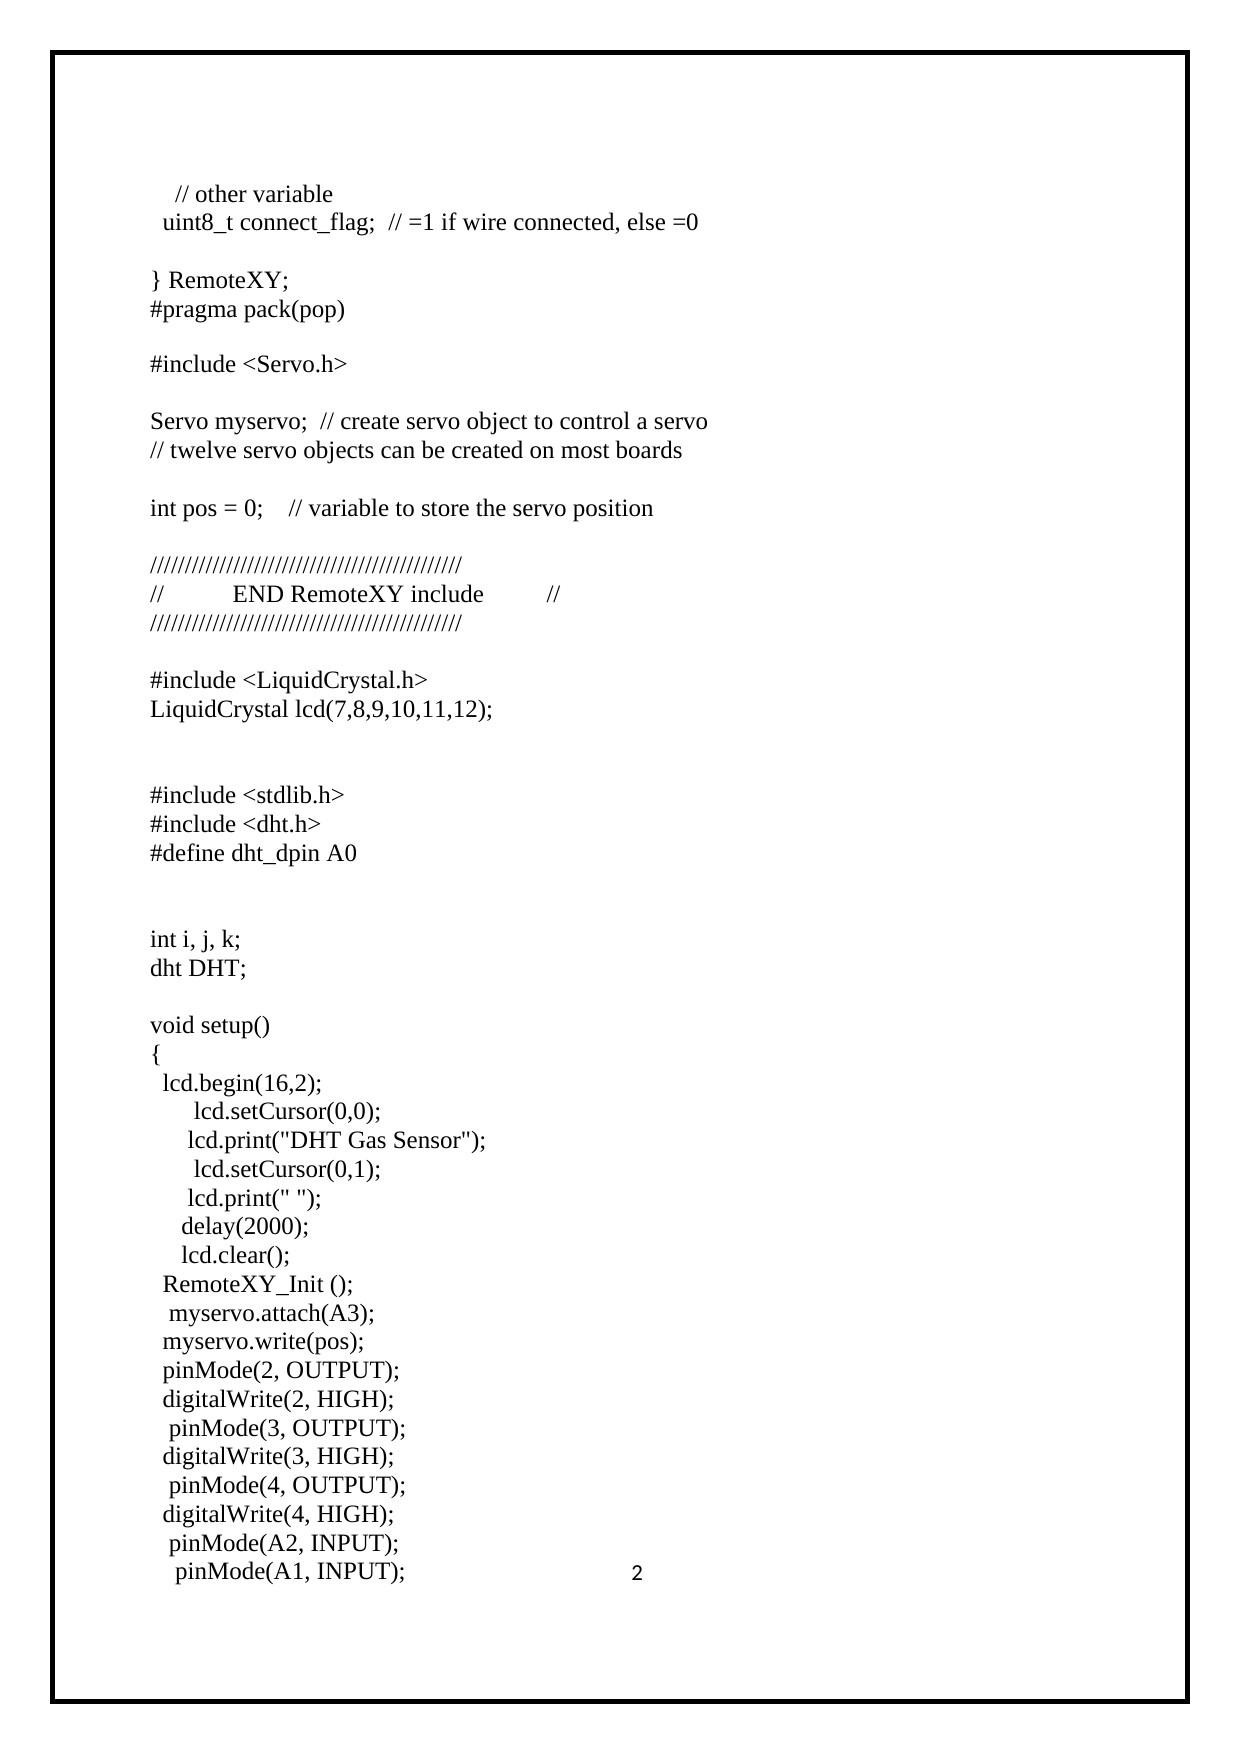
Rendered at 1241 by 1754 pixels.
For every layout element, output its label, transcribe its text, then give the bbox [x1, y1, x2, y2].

text RemoteXY_Init (); [150, 1269, 1090, 1298]
text // END RemoteXY include // [150, 579, 1090, 608]
text lcd.clear(); [150, 1240, 1090, 1269]
text pinMode(4, OUTPUT); [150, 1470, 1090, 1499]
text pinMode(2, OUTPUT); [150, 1355, 1090, 1384]
text #pragma pack(pop) [150, 294, 1090, 322]
text pinMode(A1, INPUT); [150, 1556, 1090, 1585]
text myservo.attach(A3); [150, 1298, 1090, 1326]
text #include <Servo.h> [150, 349, 1090, 378]
text myservo.write(pos); [150, 1326, 1090, 1355]
text lcd.print("DHT Gas Sensor"); [150, 1125, 1090, 1154]
text #include <LiquidCrystal.h> [150, 665, 1090, 694]
text LiquidCrystal lcd(7,8,9,10,11,12); [150, 694, 1090, 723]
text uint8_t connect_flag; // =1 if wire connected, else =0 [150, 207, 1090, 236]
text digitalWrite(3, HIGH); [150, 1441, 1090, 1470]
text ///////////////////////////////////////////// [150, 608, 1090, 636]
text #include <stdlib.h> [150, 780, 1090, 809]
text pinMode(A2, INPUT); [150, 1528, 1090, 1556]
text ///////////////////////////////////////////// [150, 550, 1090, 579]
text #define dht_dpin A0 [150, 838, 1090, 866]
text int pos = 0; // variable to store the servo position [150, 493, 1090, 521]
text lcd.begin(16,2); [150, 1068, 1090, 1096]
text lcd.setCursor(0,1); [150, 1154, 1090, 1183]
text digitalWrite(2, HIGH); [150, 1384, 1090, 1413]
text // other variable [150, 179, 1090, 207]
text lcd.setCursor(0,0); [150, 1096, 1090, 1125]
text // twelve servo objects can be created on most boards [150, 435, 1090, 464]
text #include <dht.h> [150, 809, 1090, 838]
text { [150, 1039, 1090, 1068]
text } RemoteXY; [150, 265, 1090, 294]
text Servo myservo; // create servo object to control a servo [150, 406, 1090, 435]
text void setup() [150, 1010, 1090, 1039]
text delay(2000); [150, 1211, 1090, 1240]
text pinMode(3, OUTPUT); [150, 1413, 1090, 1441]
text lcd.print(" "); [150, 1183, 1090, 1211]
text digitalWrite(4, HIGH); [150, 1499, 1090, 1528]
text int i, j, k; [150, 924, 1090, 953]
text dht DHT; [150, 953, 1090, 981]
